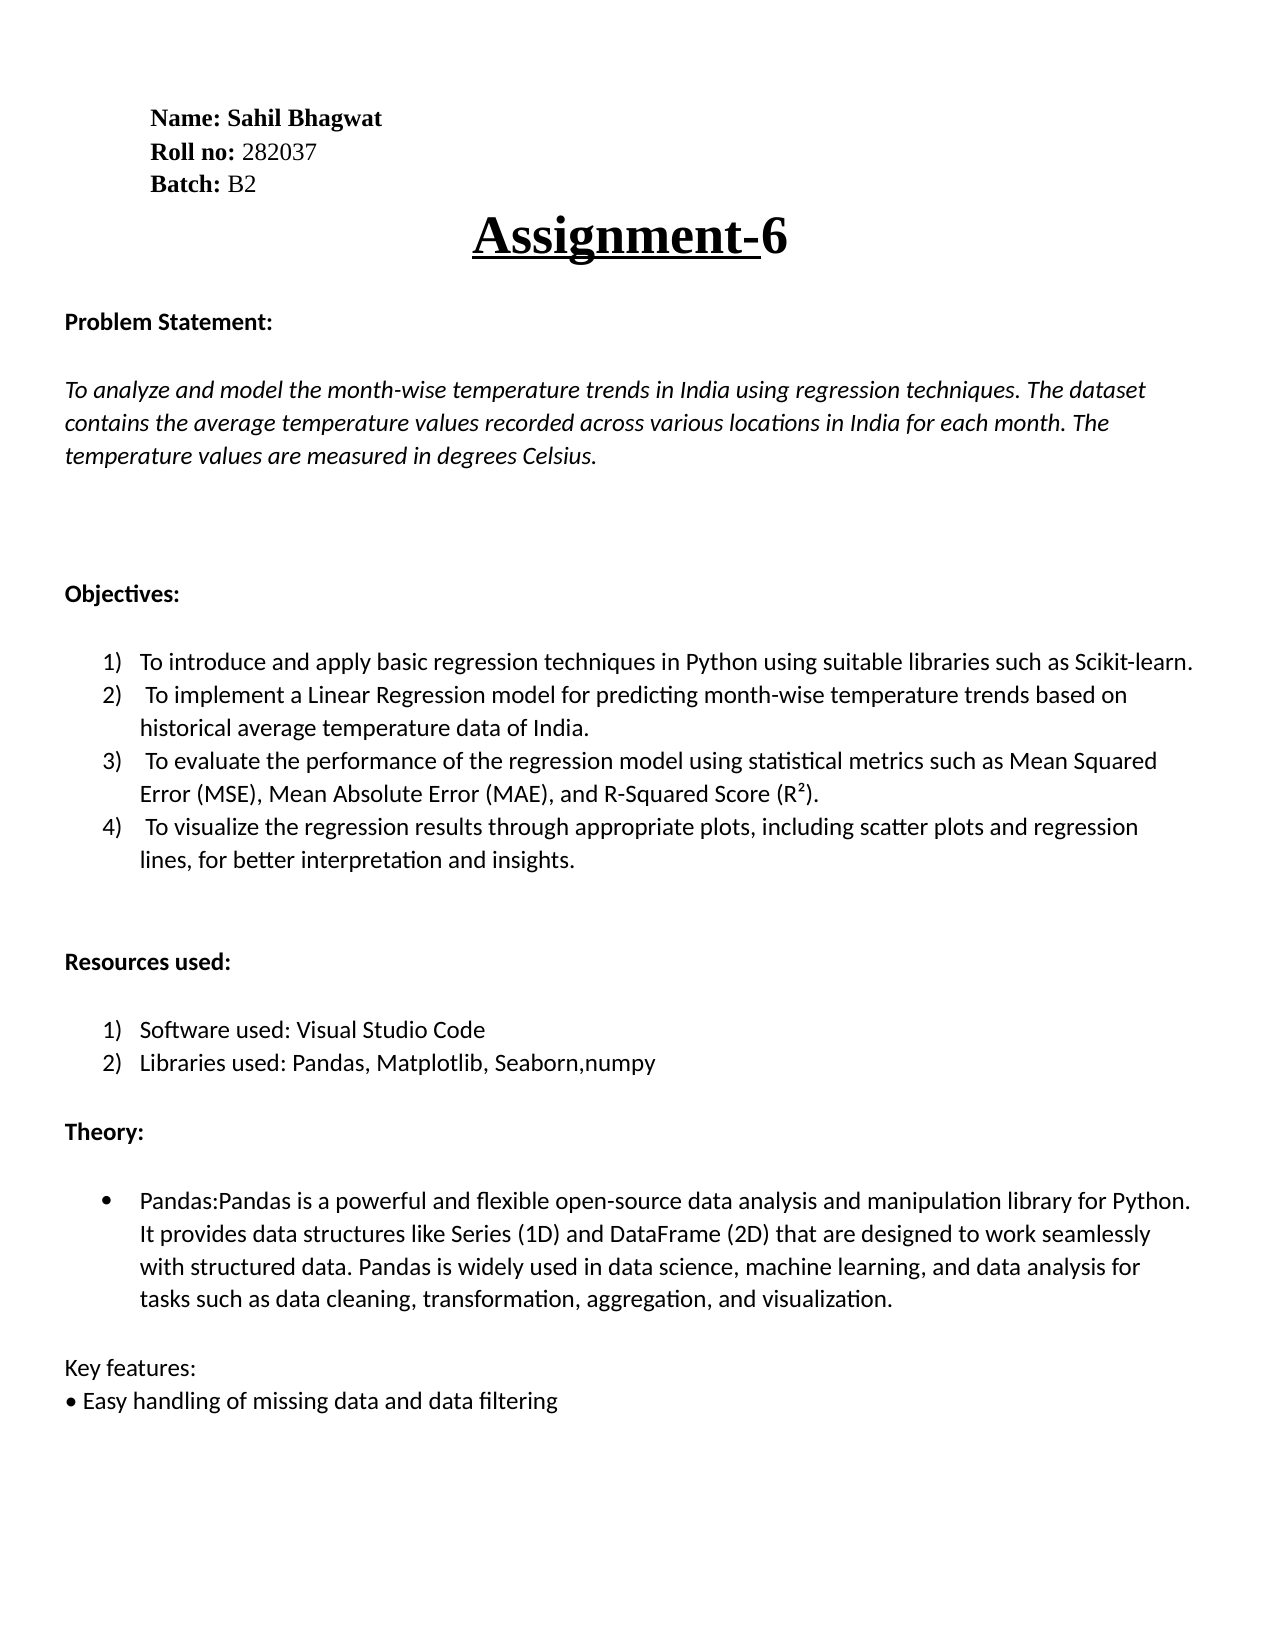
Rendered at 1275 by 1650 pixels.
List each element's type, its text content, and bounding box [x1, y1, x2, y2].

text Key features: • Easy handling of missing data and data filtering [64, 1352, 1195, 1416]
text Assignment-6 [64, 203, 1195, 265]
list To introduce and apply basic regression techniques in Python using suitable libraries such as Scikit-learn. [102, 646, 1195, 677]
list Software used: Visual Studio Code [102, 1014, 1195, 1045]
text Name: Sahil Bhagwat [150, 103, 1195, 132]
list Libraries used: Pandas, Matplotlib, Seaborn,numpy [102, 1047, 1195, 1078]
text Roll no: 282037 [150, 137, 1195, 165]
text Resources used: [64, 946, 1195, 976]
text Batch: B2 [150, 169, 1195, 198]
text Objectives: [64, 578, 1195, 608]
list To evaluate the performance of the regression model using statistical metrics such as Mean Squared Error (MSE), Mean Absolute Error (MAE), and R-Squared Score (R²). [102, 745, 1195, 809]
list To implement a Linear Regression model for predicting month-wise temperature trends based on historical average temperature data of India. [102, 679, 1195, 743]
list To visualize the regression results through appropriate plots, including scatter plots and regression lines, for better interpretation and insights. [102, 811, 1195, 874]
text Theory: [64, 1116, 1195, 1147]
text Problem Statement: [64, 306, 1195, 336]
list Pandas:Pandas is a powerful and flexible open-source data analysis and manipulation library for Python. It provides data structures like Series (1D) and DataFrame (2D) that are designed to work seamlessly with structured data. Pandas is widely used in data science, machine learning, and data analysis for tasks such as data cleaning, transformation, aggregation, and visualization. [102, 1185, 1195, 1314]
text To analyze and model the month-wise temperature trends in India using regression techniques. The dataset contains the average temperature values recorded across various locations in India for each month. The temperature values are measured in degrees Celsius. [64, 374, 1195, 471]
